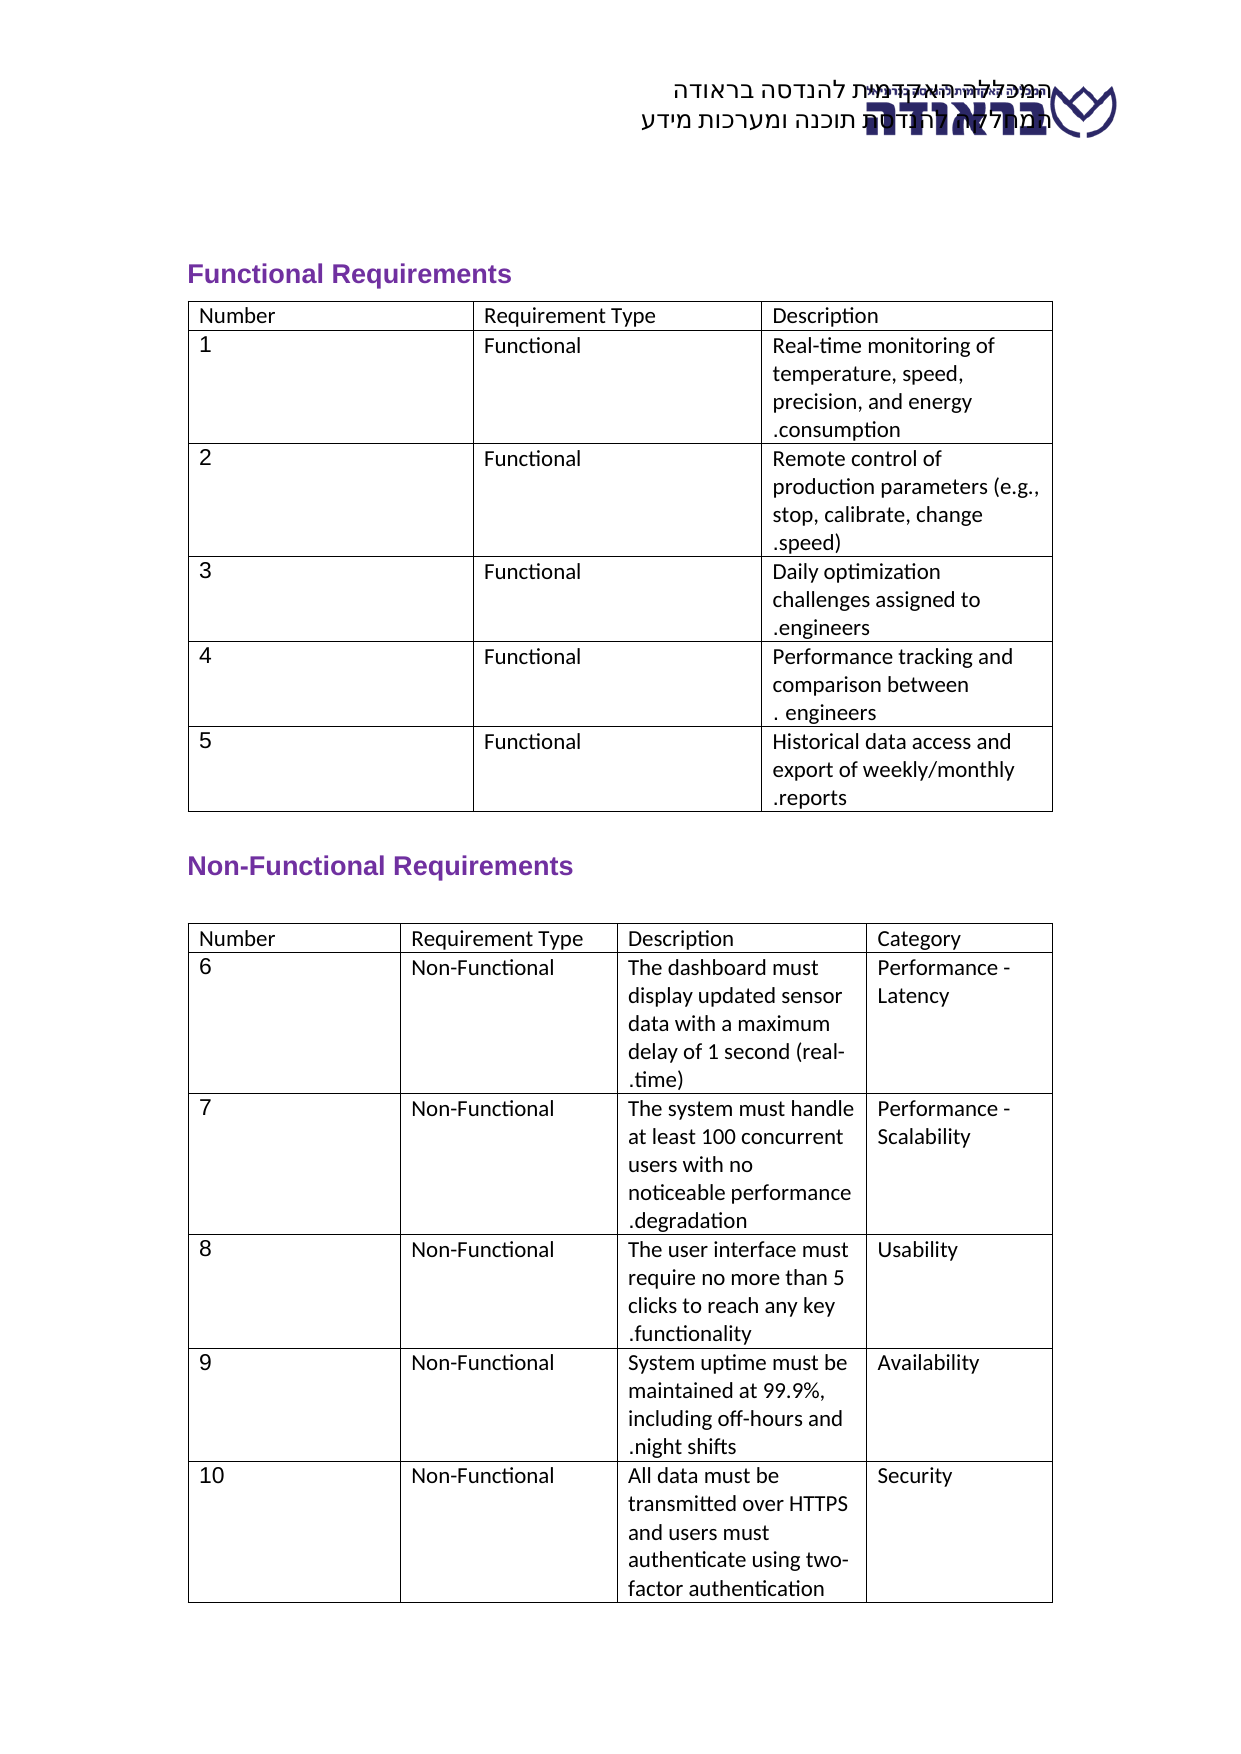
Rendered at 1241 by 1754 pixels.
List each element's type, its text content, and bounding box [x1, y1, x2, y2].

table_cell Performance - Latency [867, 953, 1052, 1093]
table_cell 6 [189, 953, 400, 1093]
table_cell Functional [474, 331, 761, 443]
table_header Number [189, 924, 400, 952]
table_cell Functional [474, 642, 761, 726]
table_header Description [762, 302, 1052, 330]
table_cell Non-Functional [401, 1094, 617, 1234]
table_cell Security [867, 1462, 1052, 1602]
table_cell The system must handle at least 100 concurrent users with no noticeable performance degradation. [618, 1094, 866, 1234]
table_cell Remote control of production parameters (e.g., stop, calibrate, change speed). [762, 444, 1052, 556]
table_cell 2 [189, 444, 473, 556]
subtitle Non-Functional Requirements [187, 850, 1053, 881]
table_cell The dashboard must display updated sensor data with a maximum delay of 1 second (real-time). [618, 953, 866, 1093]
table_cell Availability [867, 1349, 1052, 1461]
table_cell 5 [189, 727, 473, 811]
table_cell Non-Functional [401, 1235, 617, 1347]
picture [858, 79, 1123, 143]
table_cell Usability [867, 1235, 1052, 1347]
table_header Description [618, 924, 866, 952]
table_header Number [189, 302, 473, 330]
table_cell Performance - Scalability [867, 1094, 1052, 1234]
table_cell 9 [189, 1349, 400, 1461]
table_cell System uptime must be maintained at 99.9%, including off-hours and night shifts. [618, 1349, 866, 1461]
table_cell Non-Functional [401, 1349, 617, 1461]
table_cell 8 [189, 1235, 400, 1347]
table_cell Functional [474, 557, 761, 641]
table_header Requirement Type [474, 302, 761, 330]
table_header Category [867, 924, 1052, 952]
table_cell Historical data access and export of weekly/monthly reports. [762, 727, 1052, 811]
table_cell 4 [189, 642, 473, 726]
table_cell 3 [189, 557, 473, 641]
table_cell Daily optimization challenges assigned to engineers. [762, 557, 1052, 641]
subtitle Functional Requirements [187, 258, 1053, 290]
table_cell 10 [189, 1462, 400, 1602]
table_cell Real-time monitoring of temperature, speed, precision, and energy consumption. [762, 331, 1052, 443]
table_cell Non-Functional [401, 953, 617, 1093]
table_cell 7 [189, 1094, 400, 1234]
table_header Requirement Type [401, 924, 617, 952]
table_cell The user interface must require no more than 5 clicks to reach any key functionality. [618, 1235, 866, 1347]
table_cell All data must be transmitted over HTTPS and users must authenticate using two-factor authentication (2FA). [618, 1462, 866, 1602]
table_cell Non-Functional [401, 1462, 617, 1602]
table_cell Functional [474, 444, 761, 556]
table_cell Functional [474, 727, 761, 811]
table_cell 1 [189, 331, 473, 443]
table_cell Performance tracking and comparison between engineers . [762, 642, 1052, 726]
